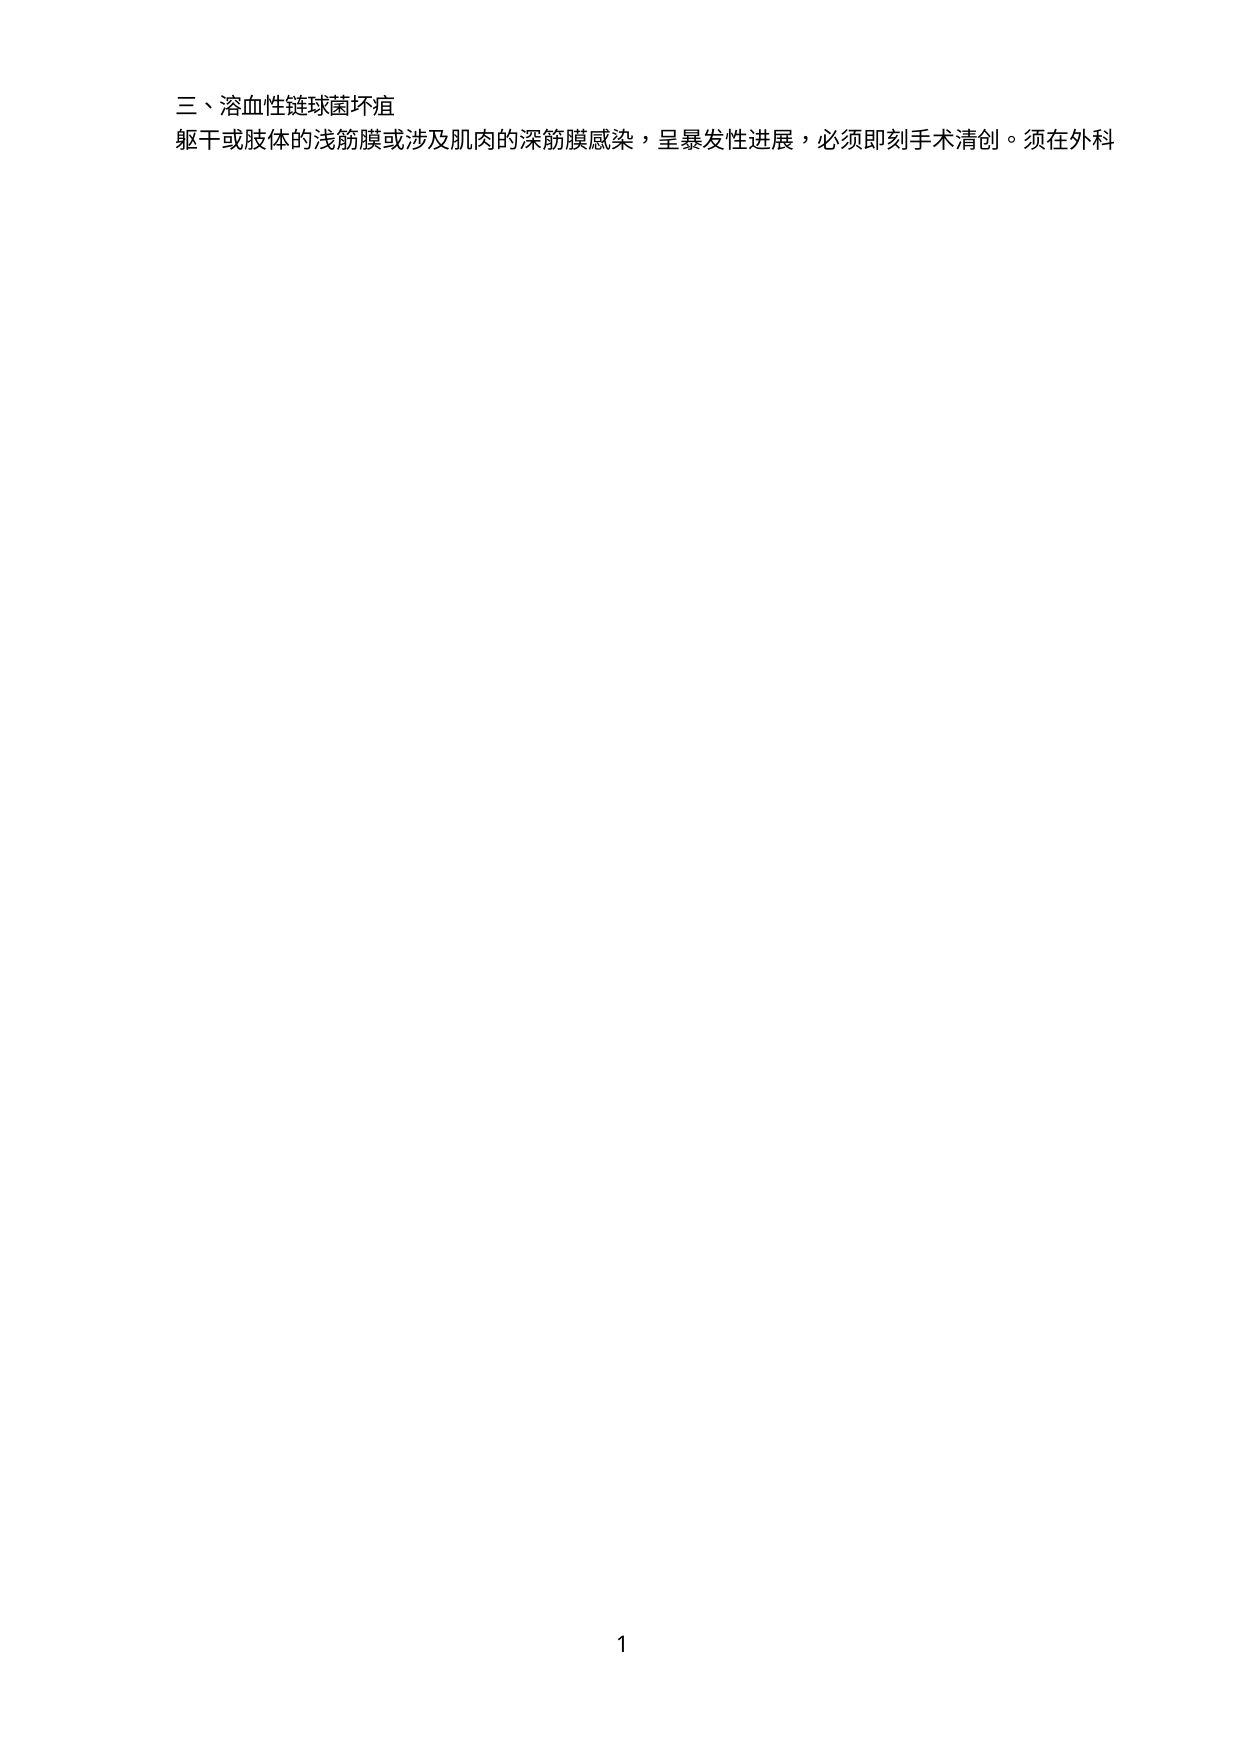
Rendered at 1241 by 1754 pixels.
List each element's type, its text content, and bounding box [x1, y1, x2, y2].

text 躯干或肢体的浅筋膜或涉及肌肉的深筋膜感染，呈暴发性进展，必须即刻手术清创。须在外科 [176, 124, 1134, 155]
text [176, 89, 1123, 121]
